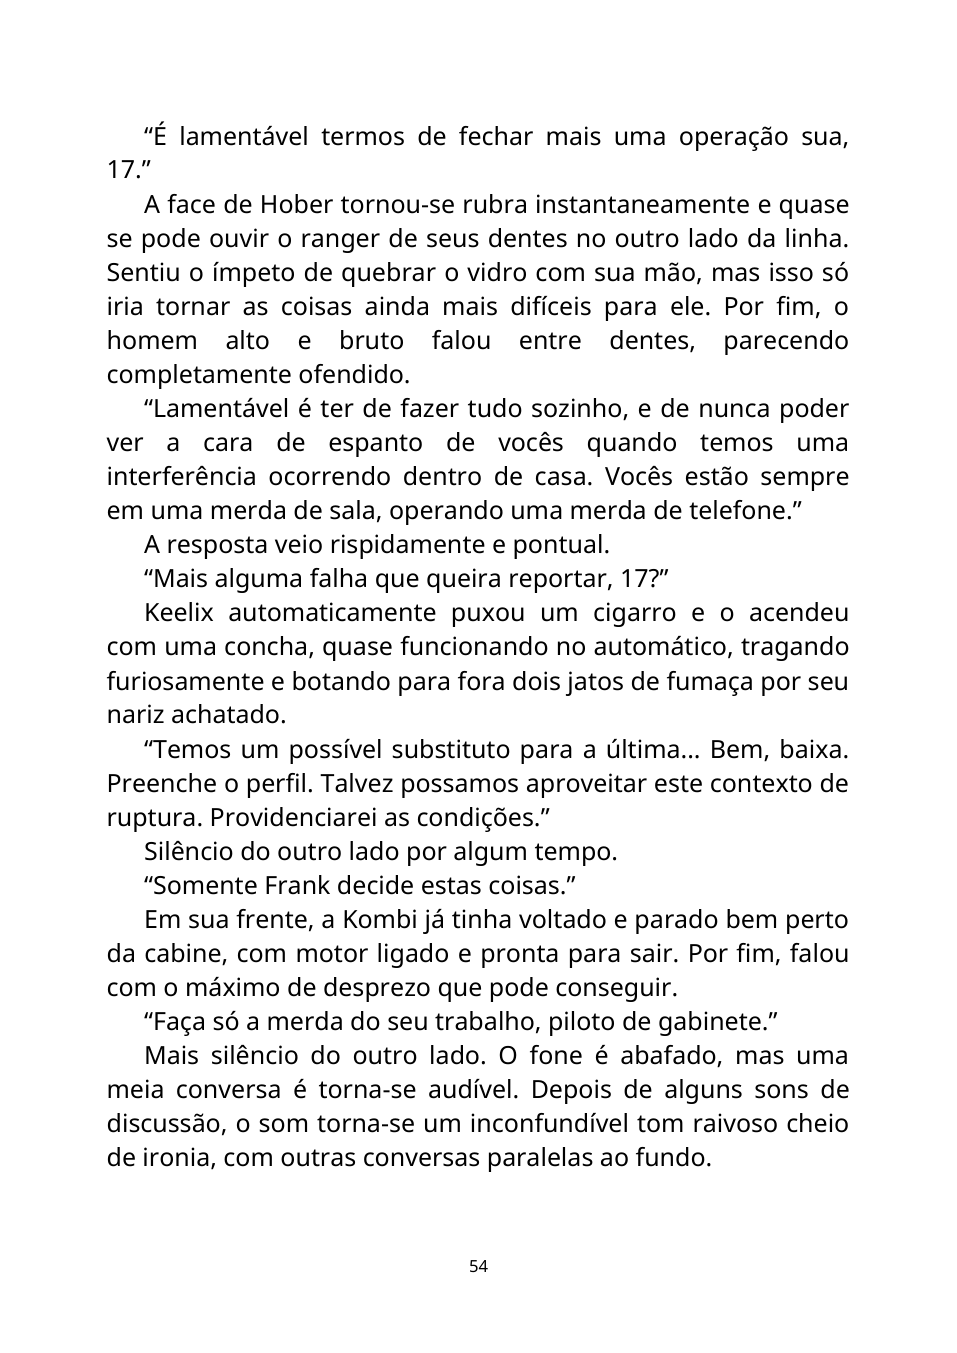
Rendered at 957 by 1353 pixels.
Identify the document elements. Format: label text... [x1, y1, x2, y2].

text Em sua frente, a Kombi já tinha voltado e parado bem perto da cabine, com motor ligado e pronta para sair. Por fim, falou com o máximo de desprezo que pode conseguir. [106, 902, 850, 1004]
text A face de Hober tornou-se rubra instantaneamente e quase se pode ouvir o ranger de seus dentes no outro lado da linha. Sentiu o ímpeto de quebrar o vidro com sua mão, mas isso só iria tornar as coisas ainda mais difíceis para ele. Por fim, o homem alto e bruto falou entre dentes, parecendo completamente ofendido. [106, 186, 850, 391]
text Silêncio do outro lado por algum tempo. [106, 833, 850, 867]
text Keelix automaticamente puxou um cigarro e o acendeu com uma concha, quase funcionando no automático, tragando furiosamente e botando para fora dois jatos de fumaça por seu nariz achatado. [106, 595, 850, 731]
text “Mais alguma falha que queira reportar, 17?” [106, 561, 850, 595]
text “Lamentável é ter de fazer tudo sozinho, e de nunca poder ver a cara de espanto de vocês quando temos uma interferência ocorrendo dentro de casa. Vocês estão sempre em uma merda de sala, operando uma merda de telefone.” [106, 391, 850, 527]
text “Somente Frank decide estas coisas.” [106, 867, 850, 902]
text “É lamentável termos de fechar mais uma operação sua, 17.” [106, 118, 850, 186]
text A resposta veio rispidamente e pontual. [106, 527, 850, 561]
text Mais silêncio do outro lado. O fone é abafado, mas uma meia conversa é torna-se audível. Depois de alguns sons de discussão, o som torna-se um inconfundível tom raivoso cheio de ironia, com outras conversas paralelas ao fundo. [106, 1038, 850, 1174]
text “Temos um possível substituto para a última... Bem, baixa. Preenche o perfil. Talvez possamos aproveitar este contexto de ruptura. Providenciarei as condições.” [106, 731, 850, 833]
text “Faça só a merda do seu trabalho, piloto de gabinete.” [106, 1004, 850, 1038]
